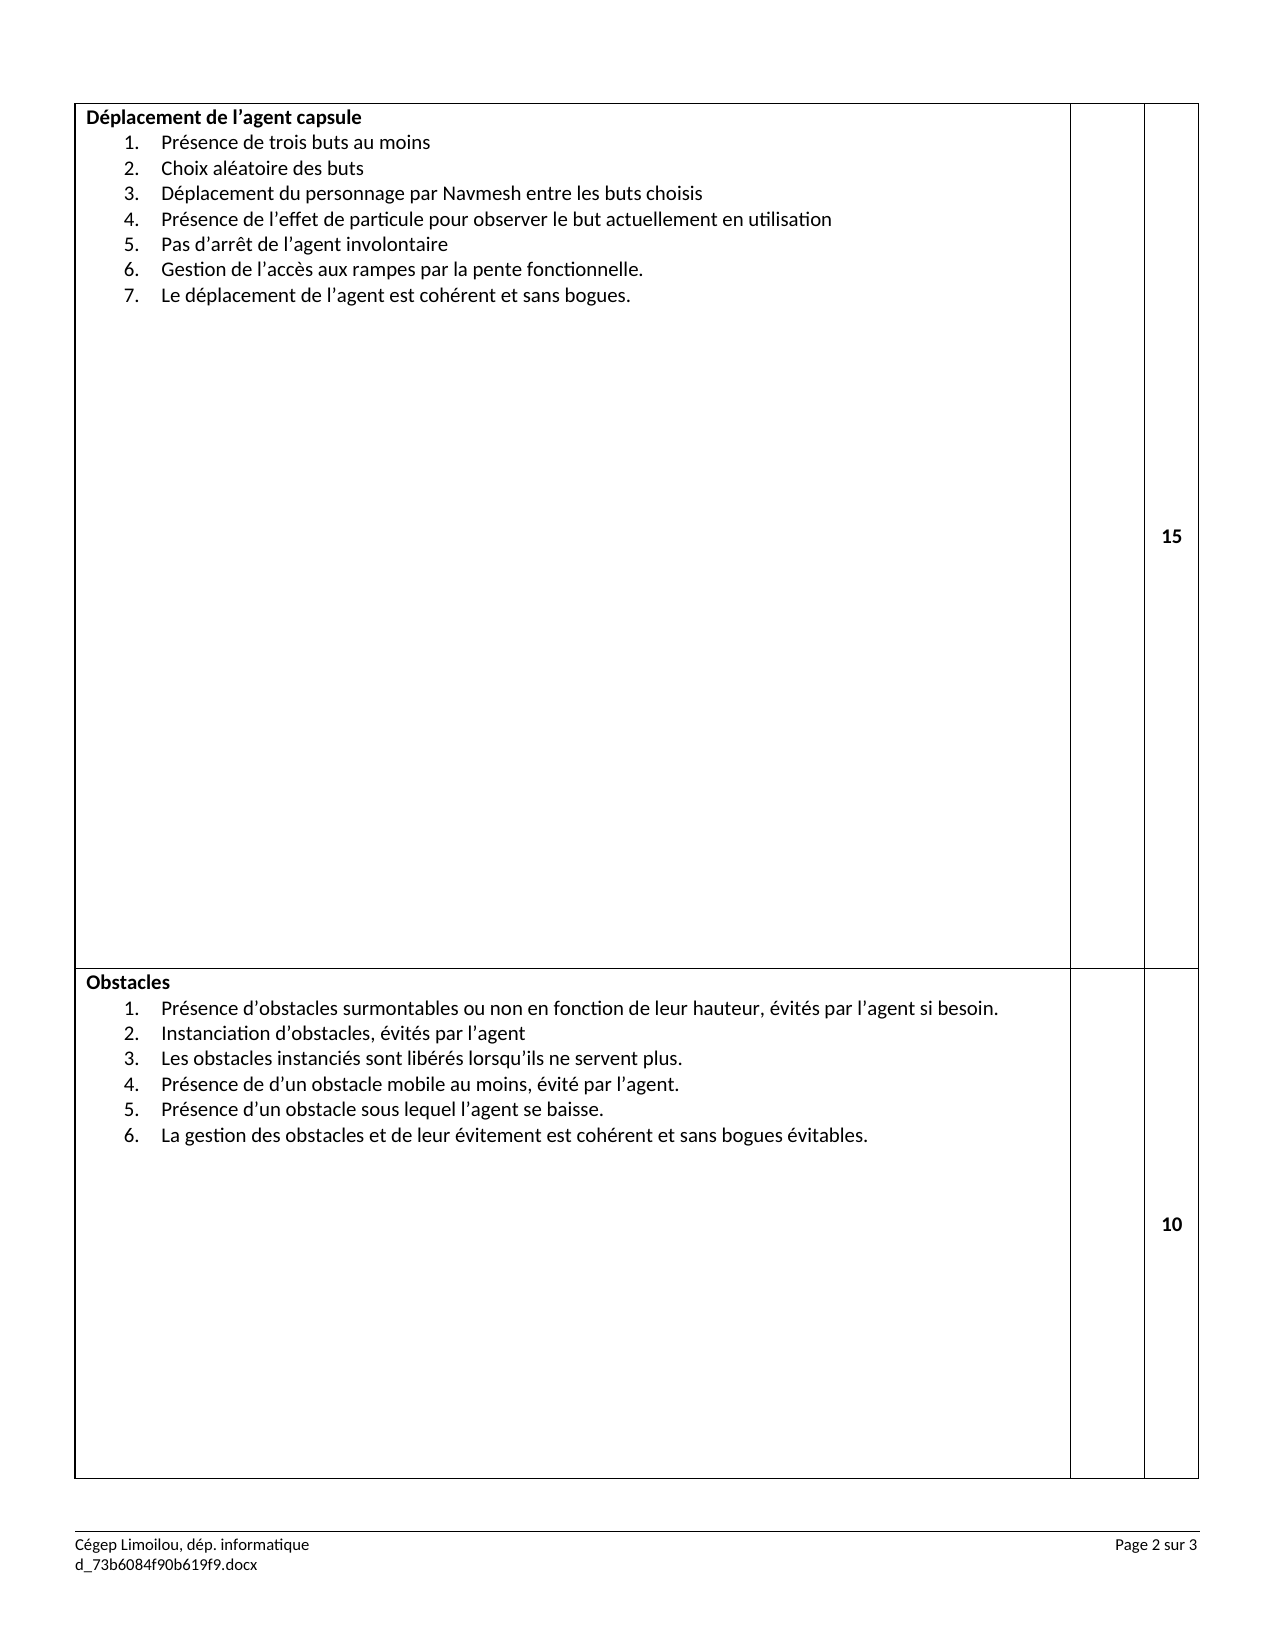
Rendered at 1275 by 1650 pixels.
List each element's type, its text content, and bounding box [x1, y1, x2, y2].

table_cell [1071, 104, 1144, 968]
table_cell Obstacles Présence d’obstacles surmontables ou non en fonction de leur hauteur, évités par l’agent si besoin. Instanciation d’obstacles, évités par l’agent Les obstacles instanciés sont libérés lorsqu’ils ne servent plus. Présence de d’un obstacle mobile au moins, évité par l’agent. Présence d’un obstacle sous lequel l’agent se baisse. La gestion des obstacles et de leur évitement est cohérent et sans bogues évitables. [76, 969, 1070, 1478]
table_cell 15 [1145, 104, 1198, 968]
table_cell [1071, 969, 1144, 1478]
table_cell 10 [1145, 969, 1198, 1478]
table_cell Déplacement de l’agent capsule Présence de trois buts au moins Choix aléatoire des buts Déplacement du personnage par Navmesh entre les buts choisis Présence de l’effet de particule pour observer le but actuellement en utilisation Pas d’arrêt de l’agent involontaire Gestion de l’accès aux rampes par la pente fonctionnelle. Le déplacement de l’agent est cohérent et sans bogues. [76, 104, 1070, 968]
